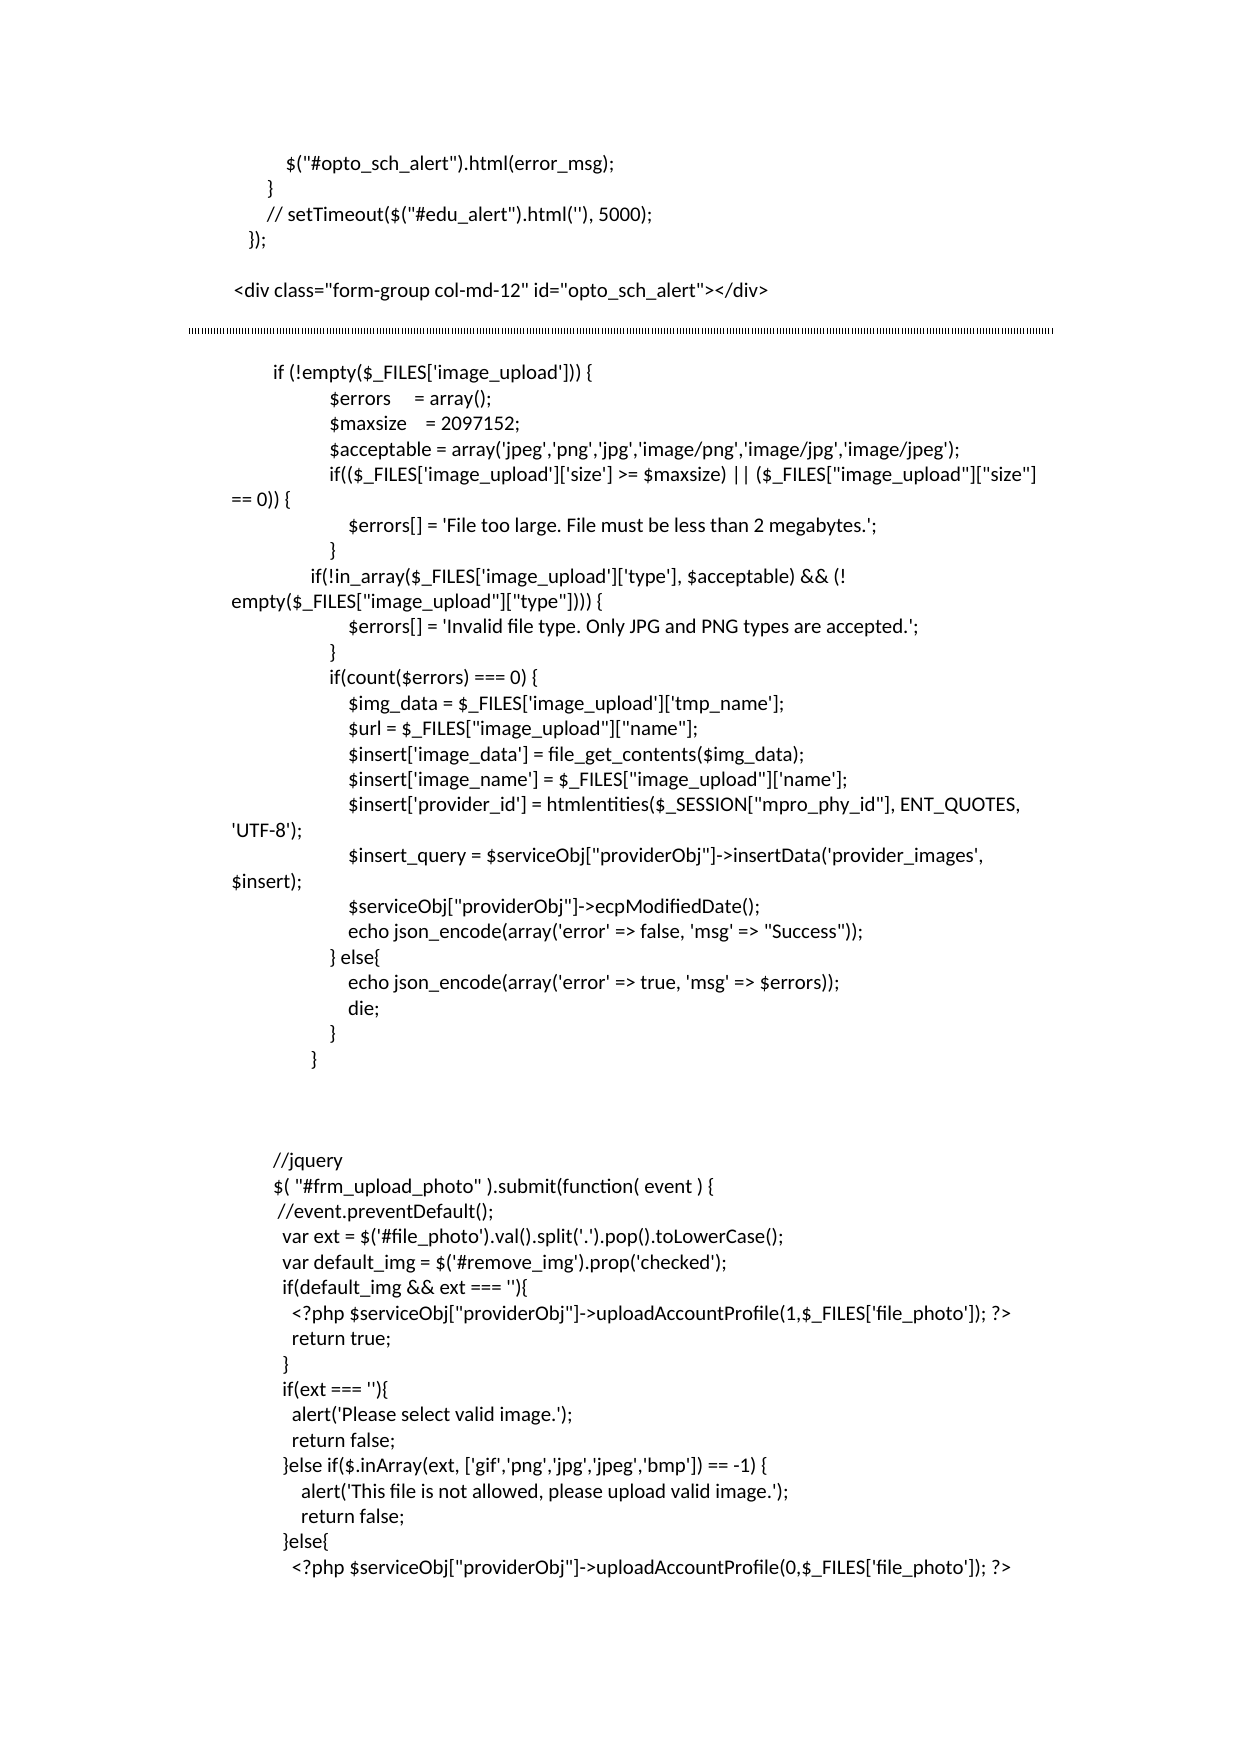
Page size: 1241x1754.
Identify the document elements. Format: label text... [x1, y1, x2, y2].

text if(default_img && ext === ''){ [231, 1274, 1053, 1300]
text } [231, 1046, 1053, 1071]
text } [231, 537, 1053, 563]
text $errors[] = 'Invalid file type. Only JPG and PNG types are accepted.'; [231, 614, 1053, 639]
text var default_img = $('#remove_img').prop('checked'); [231, 1249, 1053, 1274]
text //jquery [231, 1147, 1053, 1173]
text } [231, 1020, 1053, 1046]
text if(ext === ''){ [231, 1376, 1053, 1402]
text $acceptable = array('jpeg','png','jpg','image/png','image/jpg','image/jpeg'); [231, 436, 1053, 461]
text if(($_FILES['image_upload']['size'] >= $maxsize) || ($_FILES["image_upload"]["size"] == 0)) { [231, 461, 1053, 512]
text // setTimeout($("#edu_alert").html(''), 5000); [187, 201, 1053, 226]
text } [187, 175, 1053, 201]
text return false; [231, 1503, 1053, 1529]
text <?php $serviceObj["providerObj"]->uploadAccountProfile(0,$_FILES['file_photo']); ?> [231, 1554, 1053, 1579]
text } else{ [231, 944, 1053, 969]
text $url = $_FILES["image_upload"]["name"]; [231, 715, 1053, 741]
text $errors[] = 'File too large. File must be less than 2 megabytes.'; [231, 512, 1053, 537]
text echo json_encode(array('error' => true, 'msg' => $errors)); [231, 969, 1053, 995]
text } [231, 639, 1053, 664]
text return false; [231, 1427, 1053, 1452]
text $insert['image_data'] = file_get_contents($img_data); [231, 741, 1053, 766]
text $insert_query = $serviceObj["providerObj"]->insertData('provider_images', $insert); [231, 842, 1053, 893]
text $( "#frm_upload_photo" ).submit(function( event ) { [231, 1173, 1053, 1198]
text <div class="form-group col-md-12" id="opto_sch_alert"></div> [187, 277, 1053, 302]
text }); [187, 226, 1053, 252]
text }else{ [231, 1529, 1053, 1554]
text return true; [231, 1325, 1053, 1351]
text if(!in_array($_FILES['image_upload']['type'], $acceptable) && (!empty($_FILES["image_upload"]["type"]))) { [231, 563, 1053, 614]
text $insert['provider_id'] = htmlentities($_SESSION["mpro_phy_id"], ENT_QUOTES, 'UTF-8'); [231, 792, 1053, 842]
text //event.preventDefault(); [231, 1198, 1053, 1224]
text $insert['image_name'] = $_FILES["image_upload"]['name']; [231, 766, 1053, 792]
text $serviceObj["providerObj"]->ecpModifiedDate(); [231, 893, 1053, 919]
text <?php $serviceObj["providerObj"]->uploadAccountProfile(1,$_FILES['file_photo']); ?> [231, 1300, 1053, 1325]
text $maxsize = 2097152; [231, 410, 1053, 436]
text $errors = array(); [231, 385, 1053, 410]
text echo json_encode(array('error' => false, 'msg' => "Success")); [231, 919, 1053, 944]
text $img_data = $_FILES['image_upload']['tmp_name']; [231, 690, 1053, 715]
text var ext = $('#file_photo').val().split('.').pop().toLowerCase(); [231, 1224, 1053, 1249]
text if (!empty($_FILES['image_upload'])) { [231, 359, 1053, 385]
text die; [231, 995, 1053, 1020]
text if(count($errors) === 0) { [231, 664, 1053, 690]
text } [231, 1351, 1053, 1376]
text }else if($.inArray(ext, ['gif','png','jpg','jpeg','bmp']) == -1) { [231, 1452, 1053, 1478]
text alert('This file is not allowed, please upload valid image.'); [231, 1478, 1053, 1503]
text $("#opto_sch_alert").html(error_msg); [187, 150, 1053, 175]
text alert('Please select valid image.'); [231, 1402, 1053, 1427]
